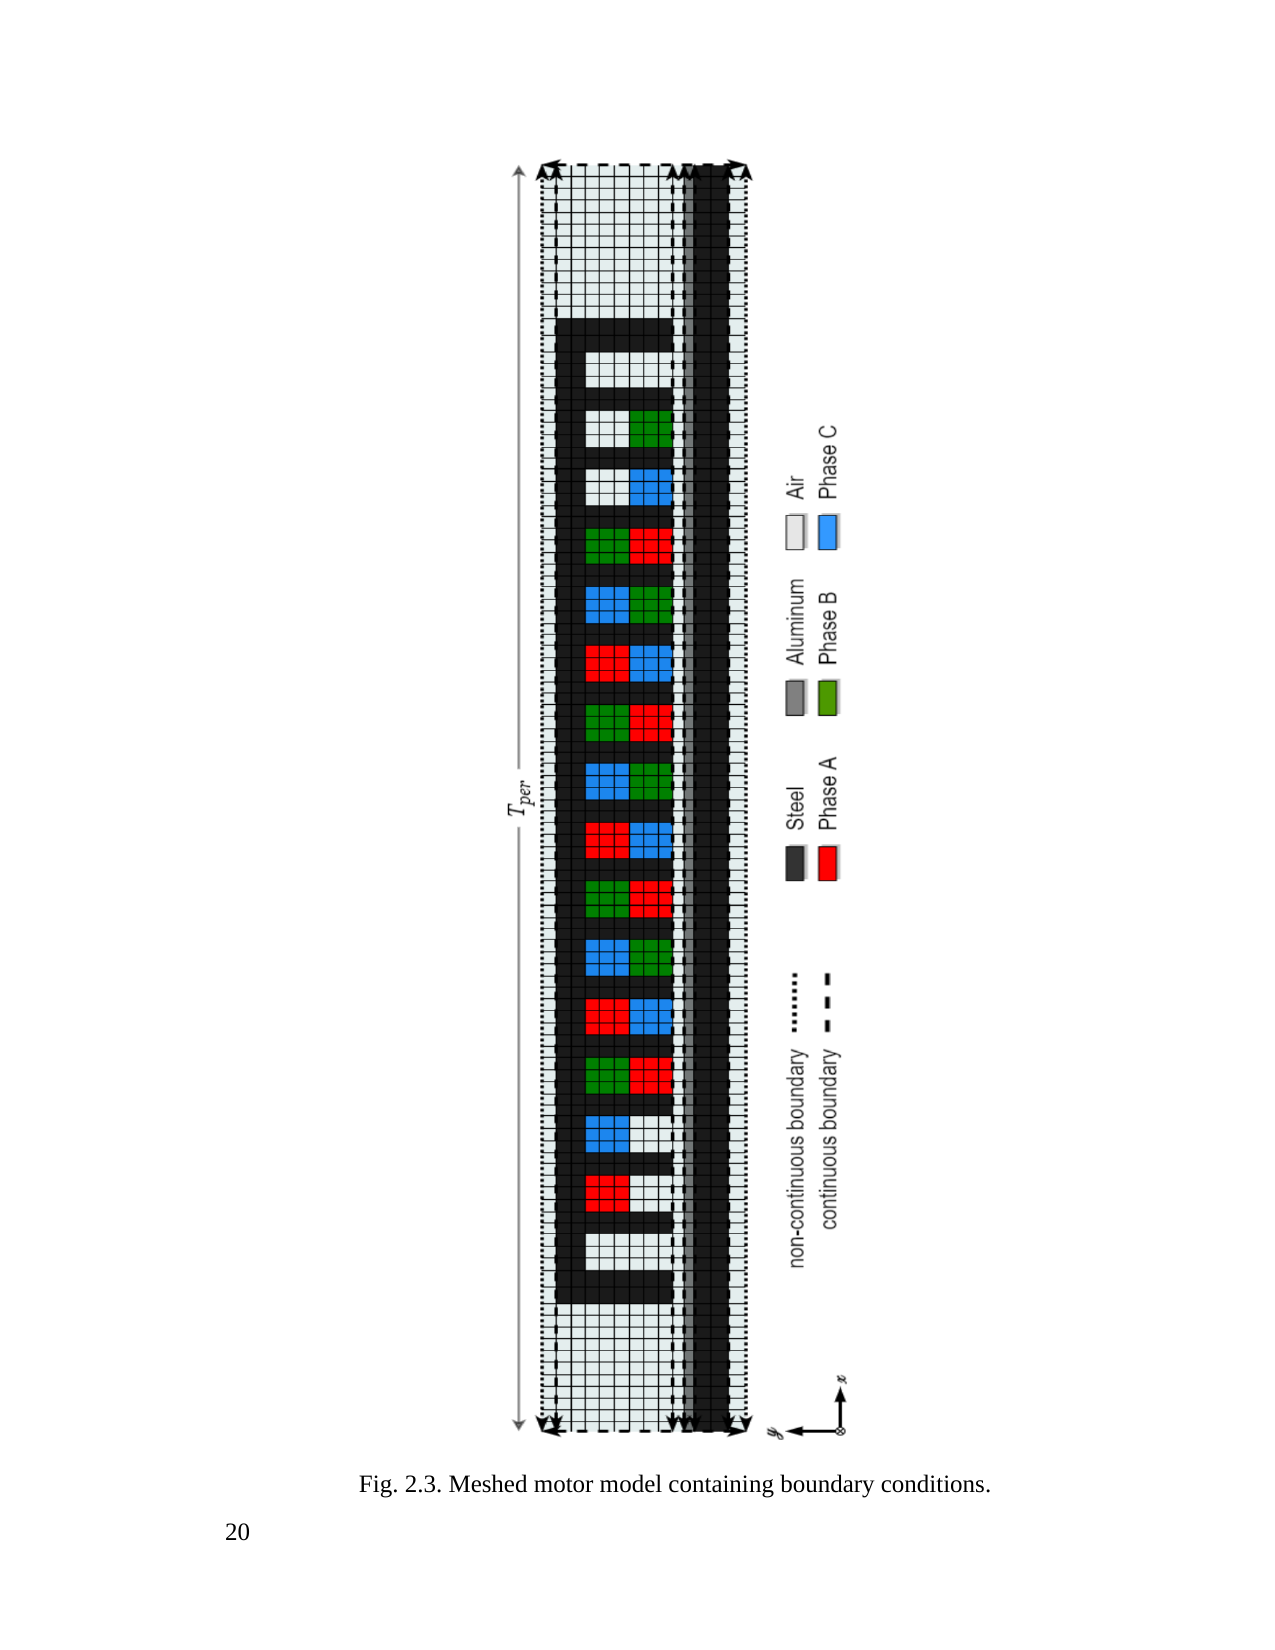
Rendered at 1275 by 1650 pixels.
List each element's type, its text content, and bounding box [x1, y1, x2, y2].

picture [500, 155, 854, 1439]
text Fig. 2.3. Meshed motor model containing boundary conditions. [225, 1469, 1125, 1497]
